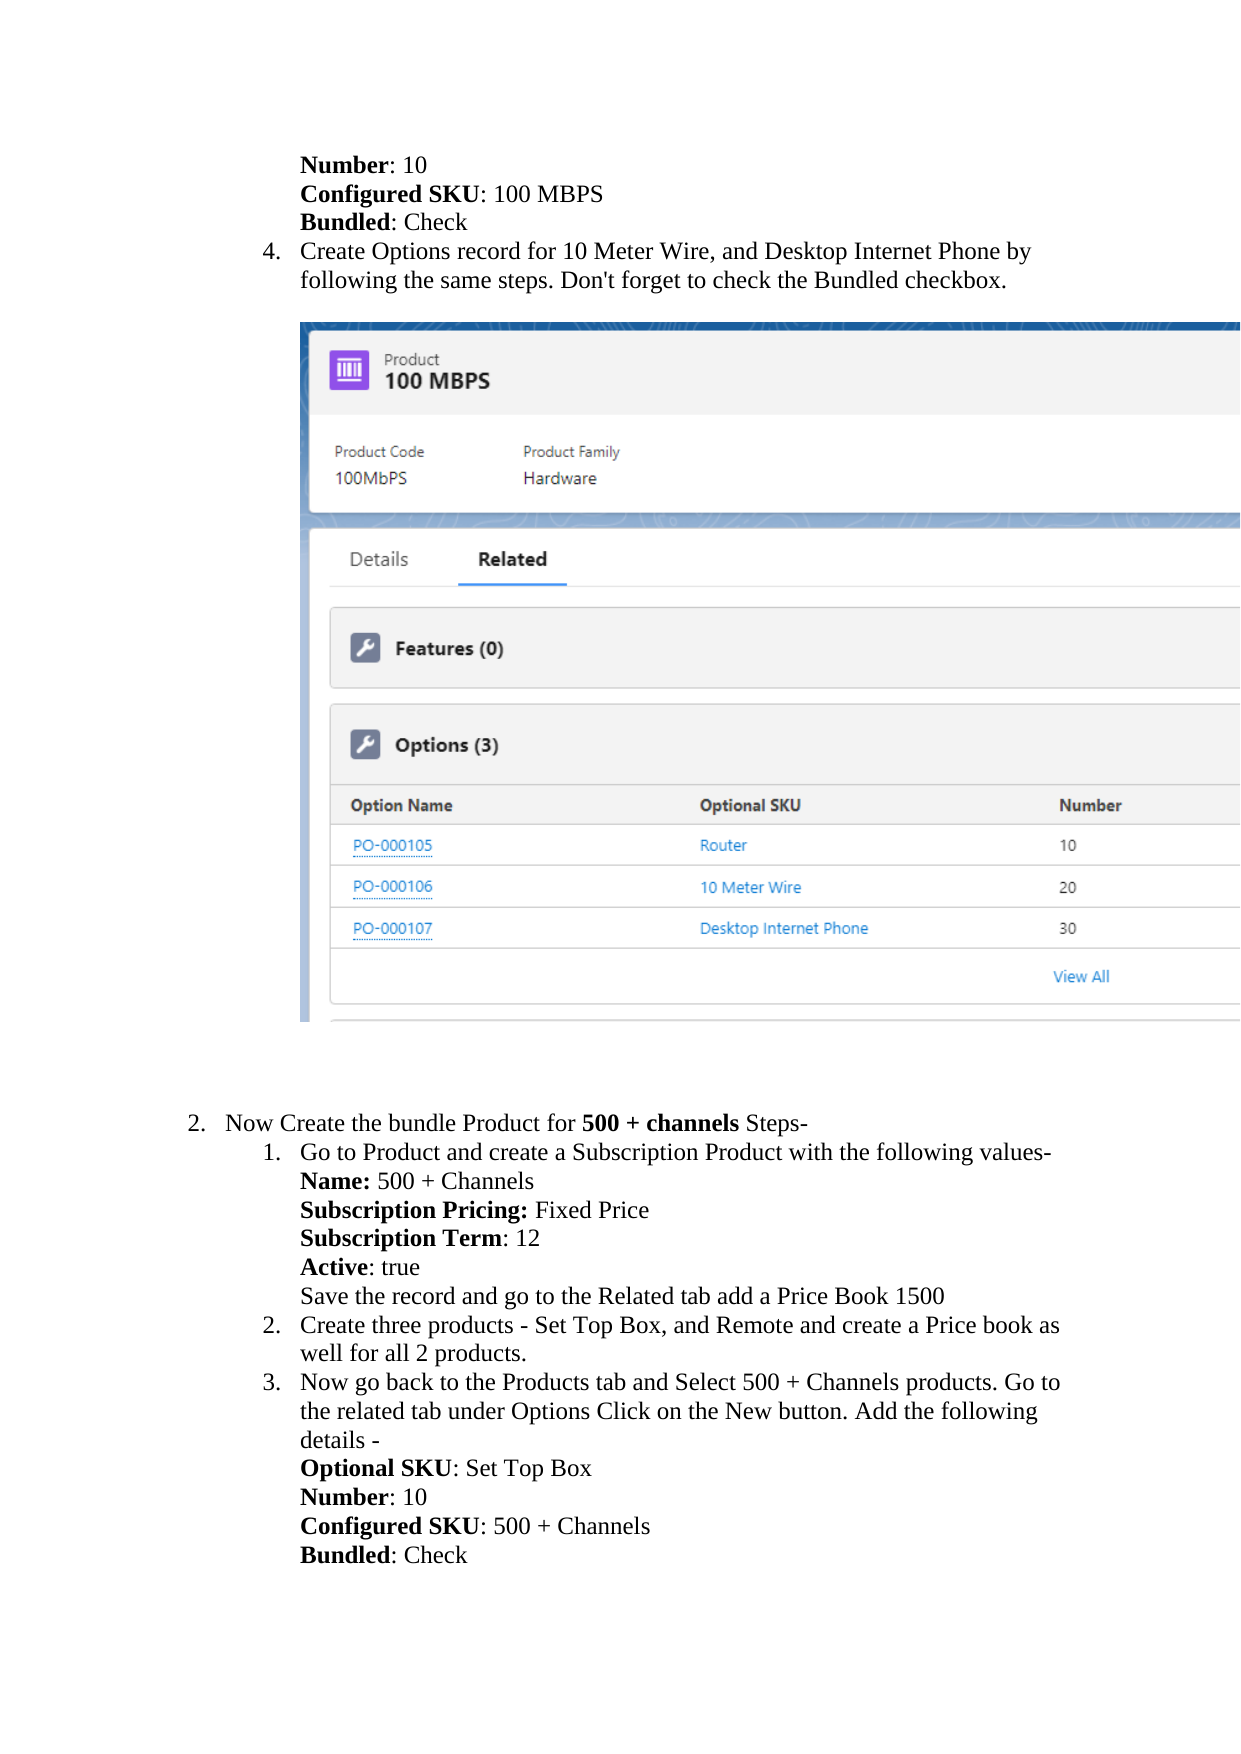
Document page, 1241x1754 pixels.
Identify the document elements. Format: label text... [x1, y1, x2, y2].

list Create three products - Set Top Box, and Remote and create a Price book as well for all 2 products. [262, 1310, 1090, 1367]
list Now Create the bundle Product for 500 + channels Steps- [187, 1108, 1090, 1137]
picture [300, 322, 1241, 1022]
list Create Options record for 10 Meter Wire, and Desktop Internet Phone by following the same steps. Don't forget to check the Bundled checkbox. [262, 236, 1090, 294]
list Go to Product and create a Subscription Product with the following values- Name: 500 + Channels Subscription Pricing: Fixed Price Subscription Term: 12 Active: true Save the record and go to the Related tab add a Price Book 1500 [262, 1137, 1090, 1310]
list Now go back to the Products tab and Select 500 + Channels products. Go to the related tab under Options Click on the New button. Add the following details - Optional SKU: Set Top Box Number: 10 Configured SKU: 500 + Channels Bundled: Check [262, 1367, 1090, 1568]
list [262, 150, 1090, 236]
